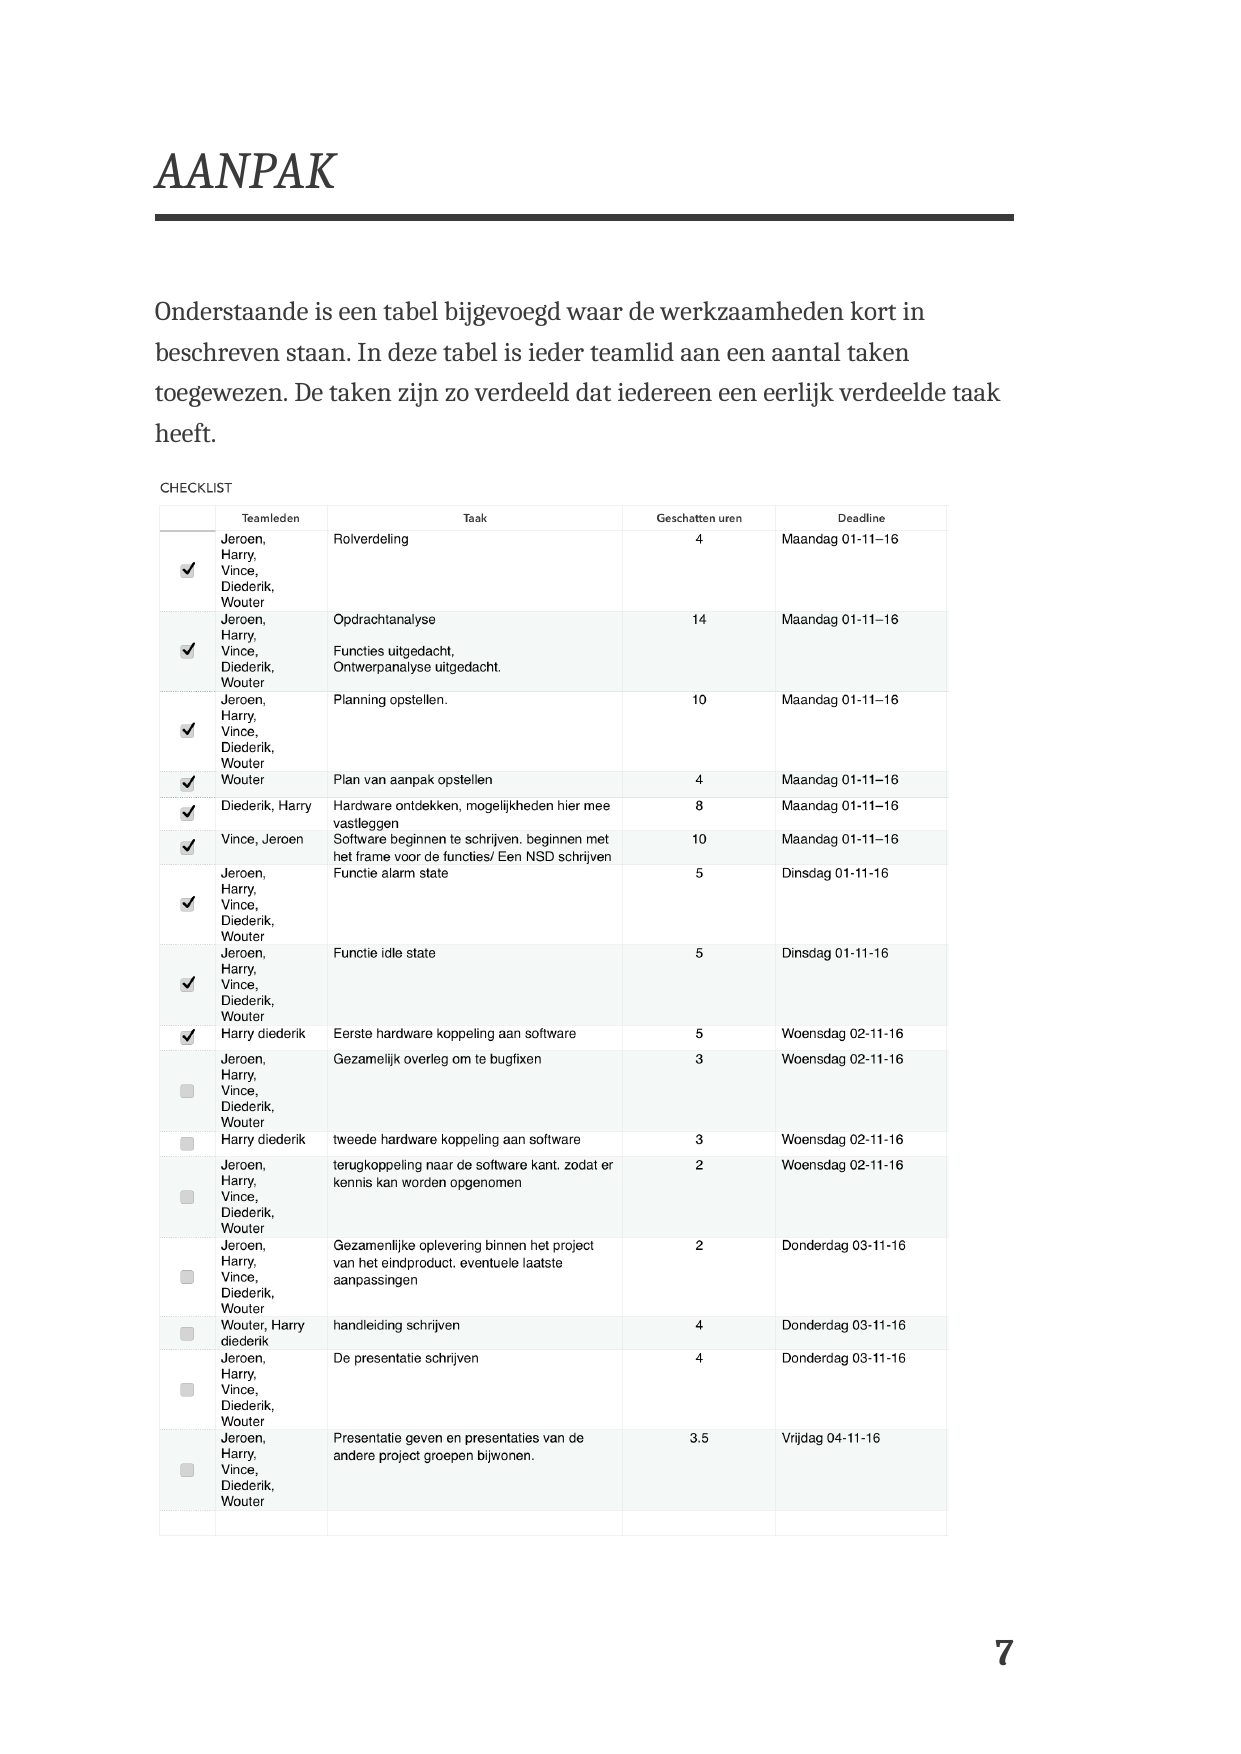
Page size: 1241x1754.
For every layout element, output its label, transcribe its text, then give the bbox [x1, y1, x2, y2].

subtitle Aanpak [154, 142, 1014, 221]
picture [154, 474, 949, 1539]
text Onderstaande is een tabel bijgevoegd waar de werkzaamheden kort in beschreven staan. In deze tabel is ieder teamlid aan een aantal taken toegewezen. De taken zijn zo verdeeld dat iedereen een eerlijk verdeelde taak heeft. [154, 296, 1014, 449]
